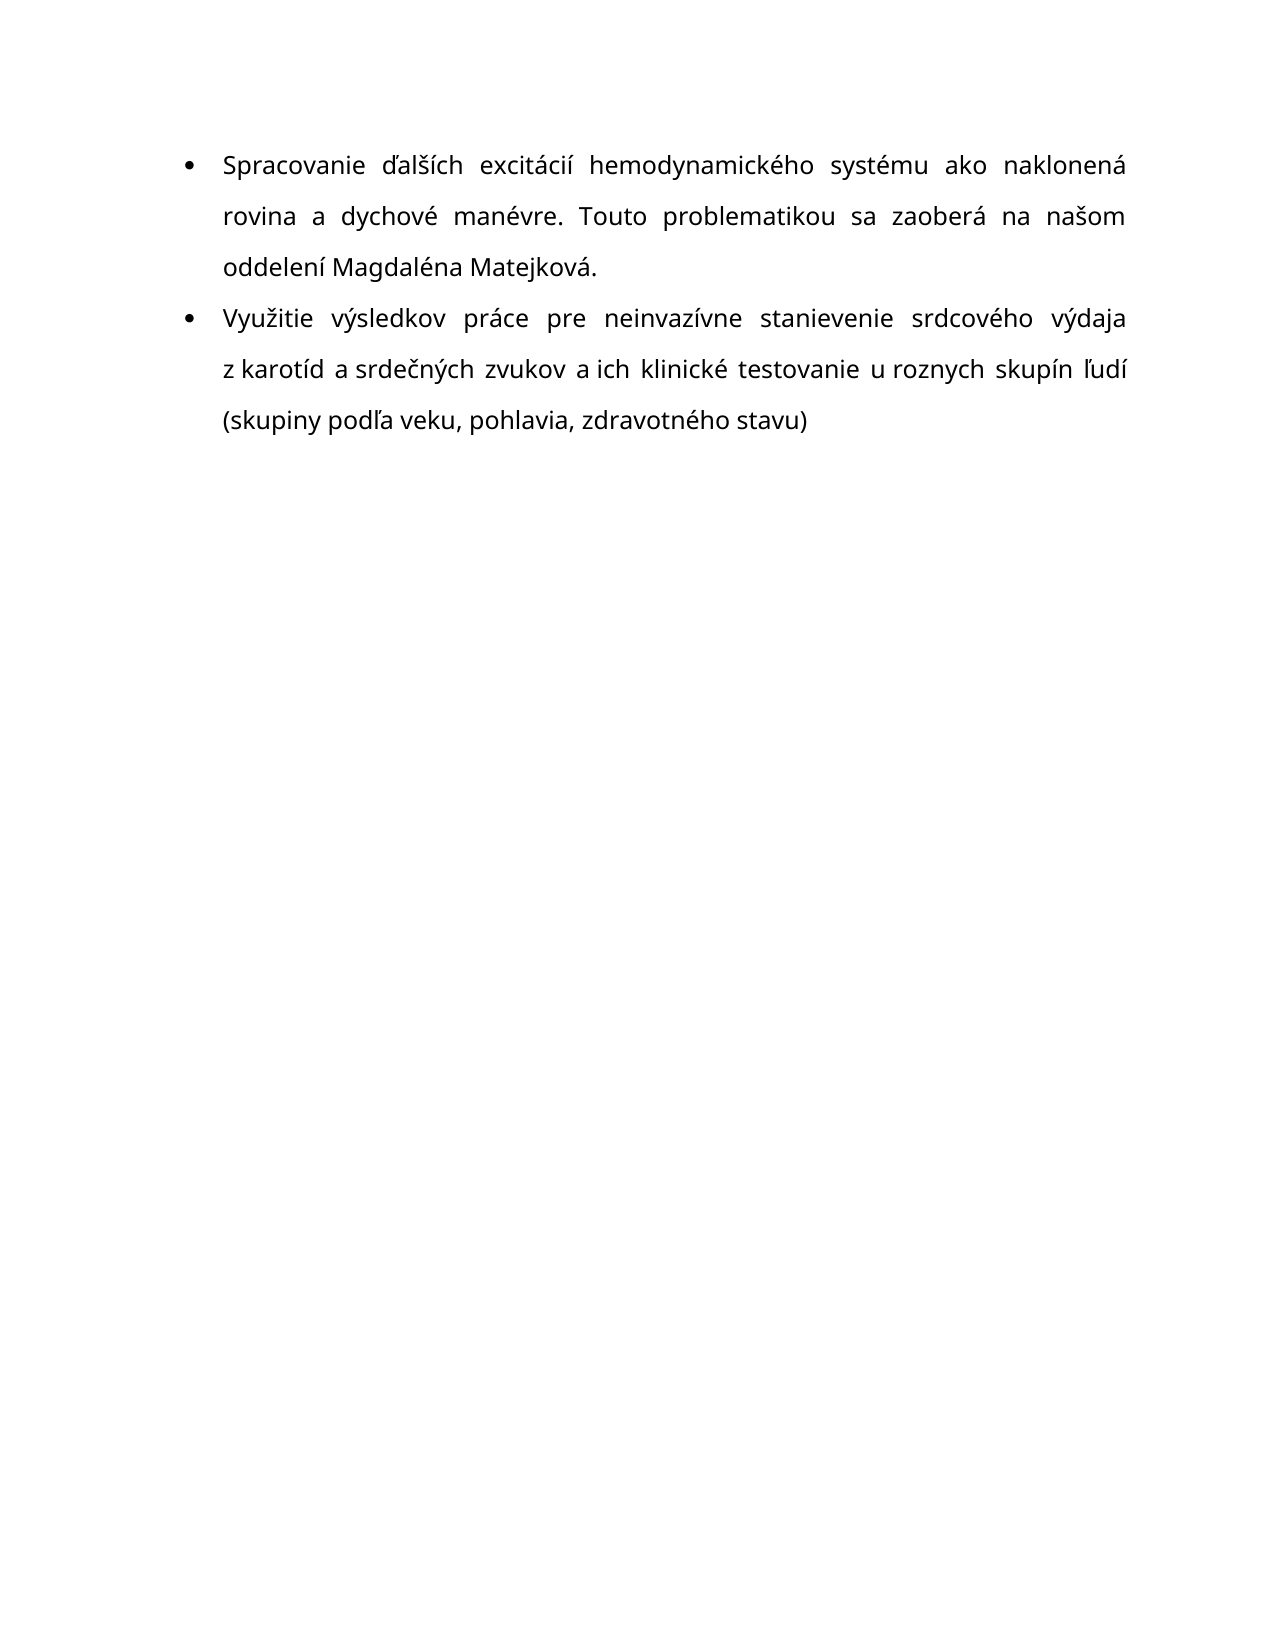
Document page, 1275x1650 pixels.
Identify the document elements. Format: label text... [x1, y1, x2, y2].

list Spracovanie ďalších excitácií hemodynamického systému ako naklonená rovina a dychové manévre. Touto problematikou sa zaoberá na našom oddelení Magdaléna Matejková. [185, 148, 1127, 284]
list Využitie výsledkov práce pre neinvazívne stanievenie srdcového výdaja z karotíd a srdečných zvukov a ich klinické testovanie u roznych skupín ľudí (skupiny podľa veku, pohlavia, zdravotného stavu) [185, 301, 1127, 437]
